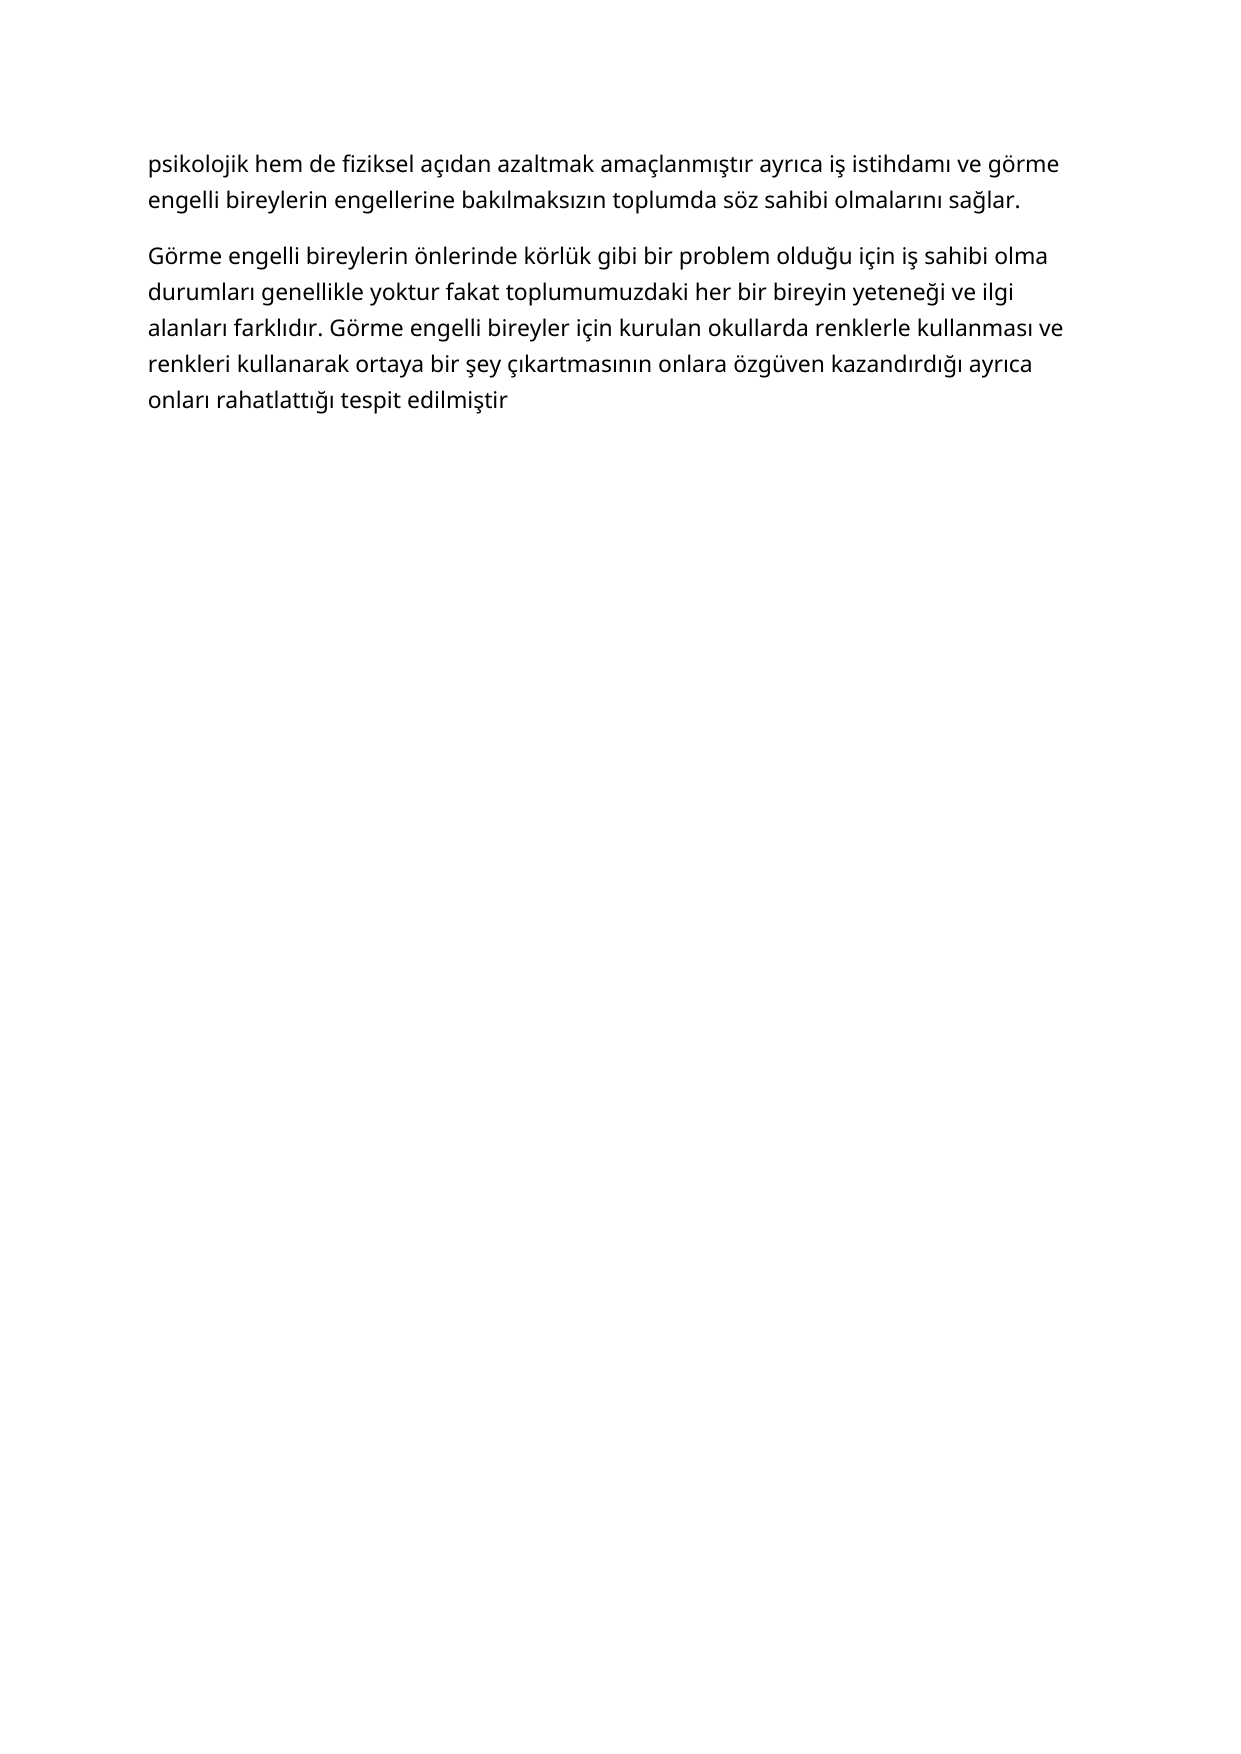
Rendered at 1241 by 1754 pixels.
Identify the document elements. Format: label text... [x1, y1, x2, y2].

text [148, 148, 1093, 215]
text Görme engelli bireylerin önlerinde körlük gibi bir problem olduğu için iş sahibi olma durumları genellikle yoktur fakat toplumumuzdaki her bir bireyin yeteneği ve ilgi alanları farklıdır. Görme engelli bireyler için kurulan okullarda renklerle kullanması ve renkleri kullanarak ortaya bir şey çıkartmasının onlara özgüven kazandırdığı ayrıca onları rahatlattığı tespit edilmiştir [148, 240, 1093, 513]
